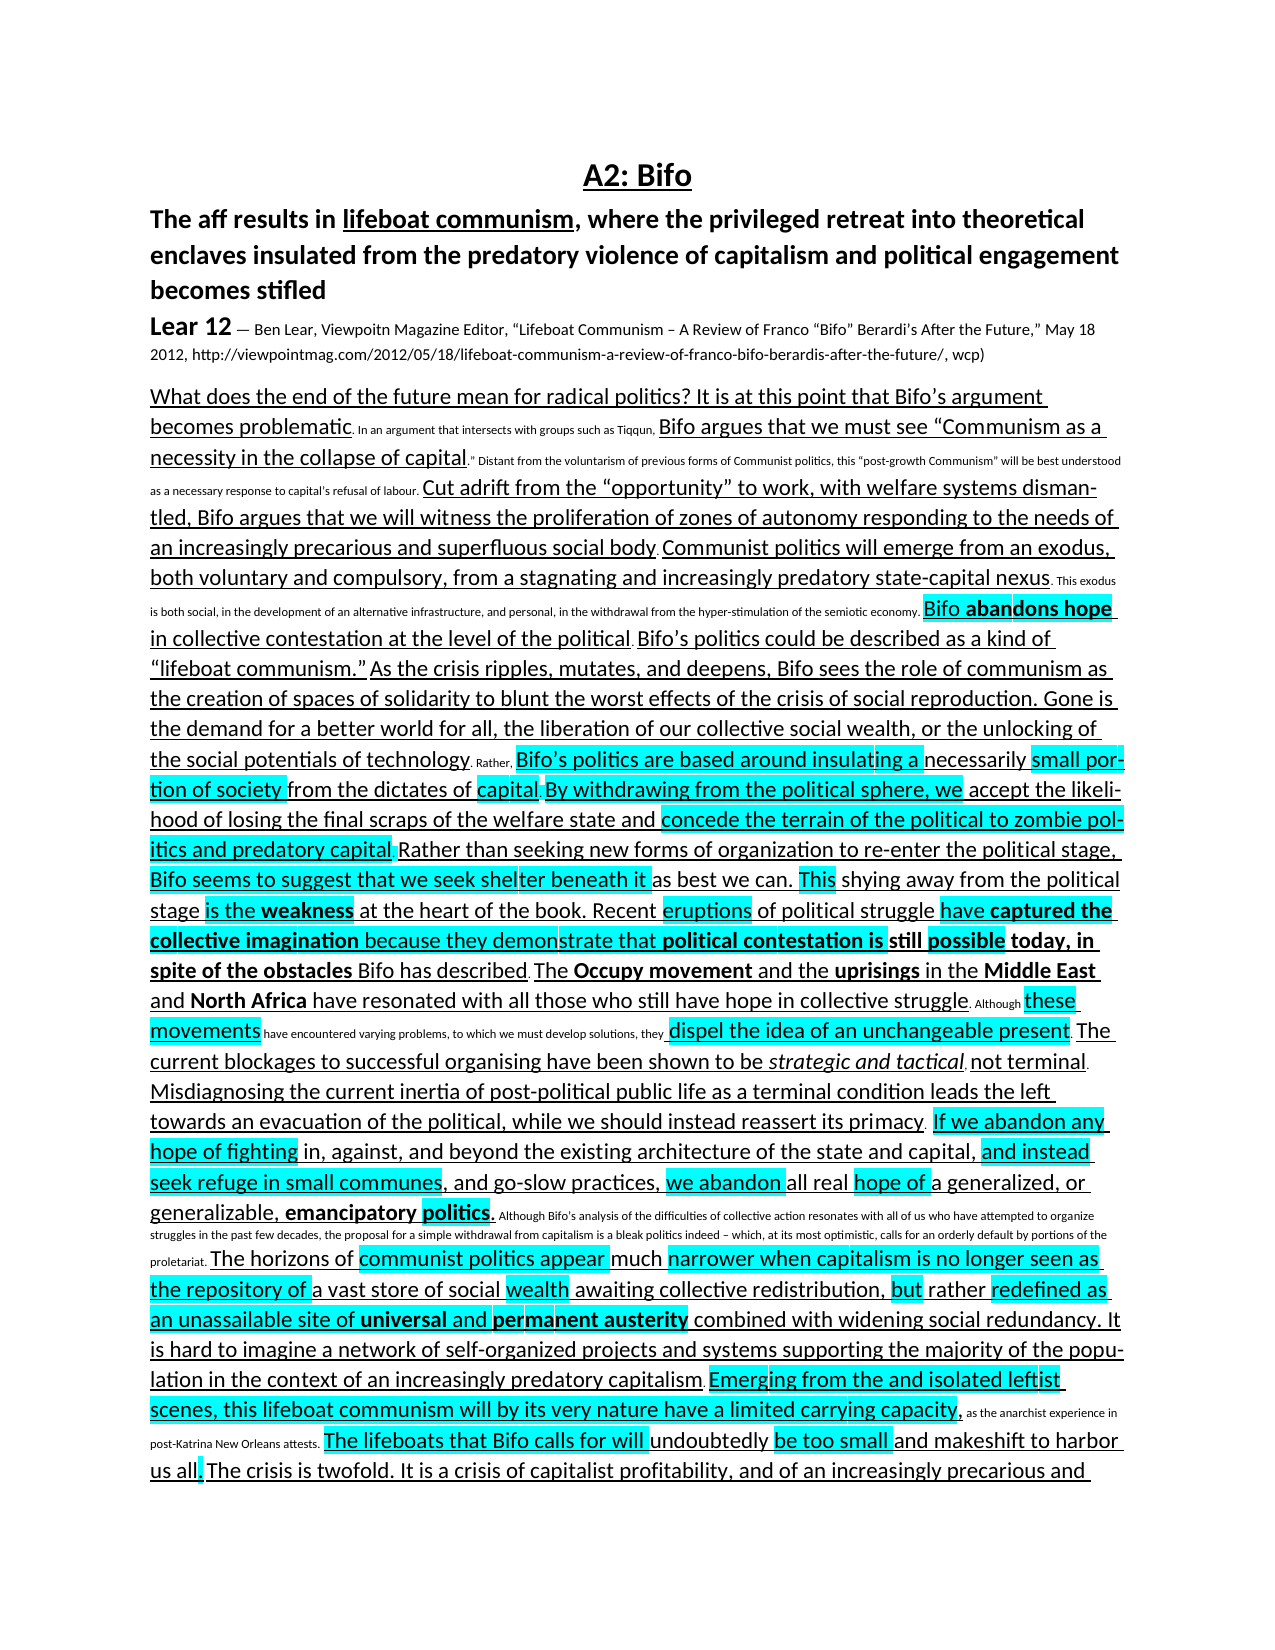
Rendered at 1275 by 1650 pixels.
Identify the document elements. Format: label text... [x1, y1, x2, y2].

subtitle A2: Bifo [150, 154, 1125, 195]
subtitle The aff results in lifeboat communism, where the privileged retreat into theoretical enclaves insulated from the predatory violence of capitalism and political engagement becomes stifled [150, 202, 1125, 307]
text Lear 12 — Ben Lear, Viewpoitn Magazine Editor, “Lifeboat Communism – A Review of Franco “Bifo” Berardi’s After the Future,” May 18 2012, http://viewpointmag.com/2012/05/18/lifeboat-communism-a-review-of-franco-bifo-berardis-after-the-future/, wcp) [150, 309, 1125, 364]
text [150, 382, 1125, 1484]
